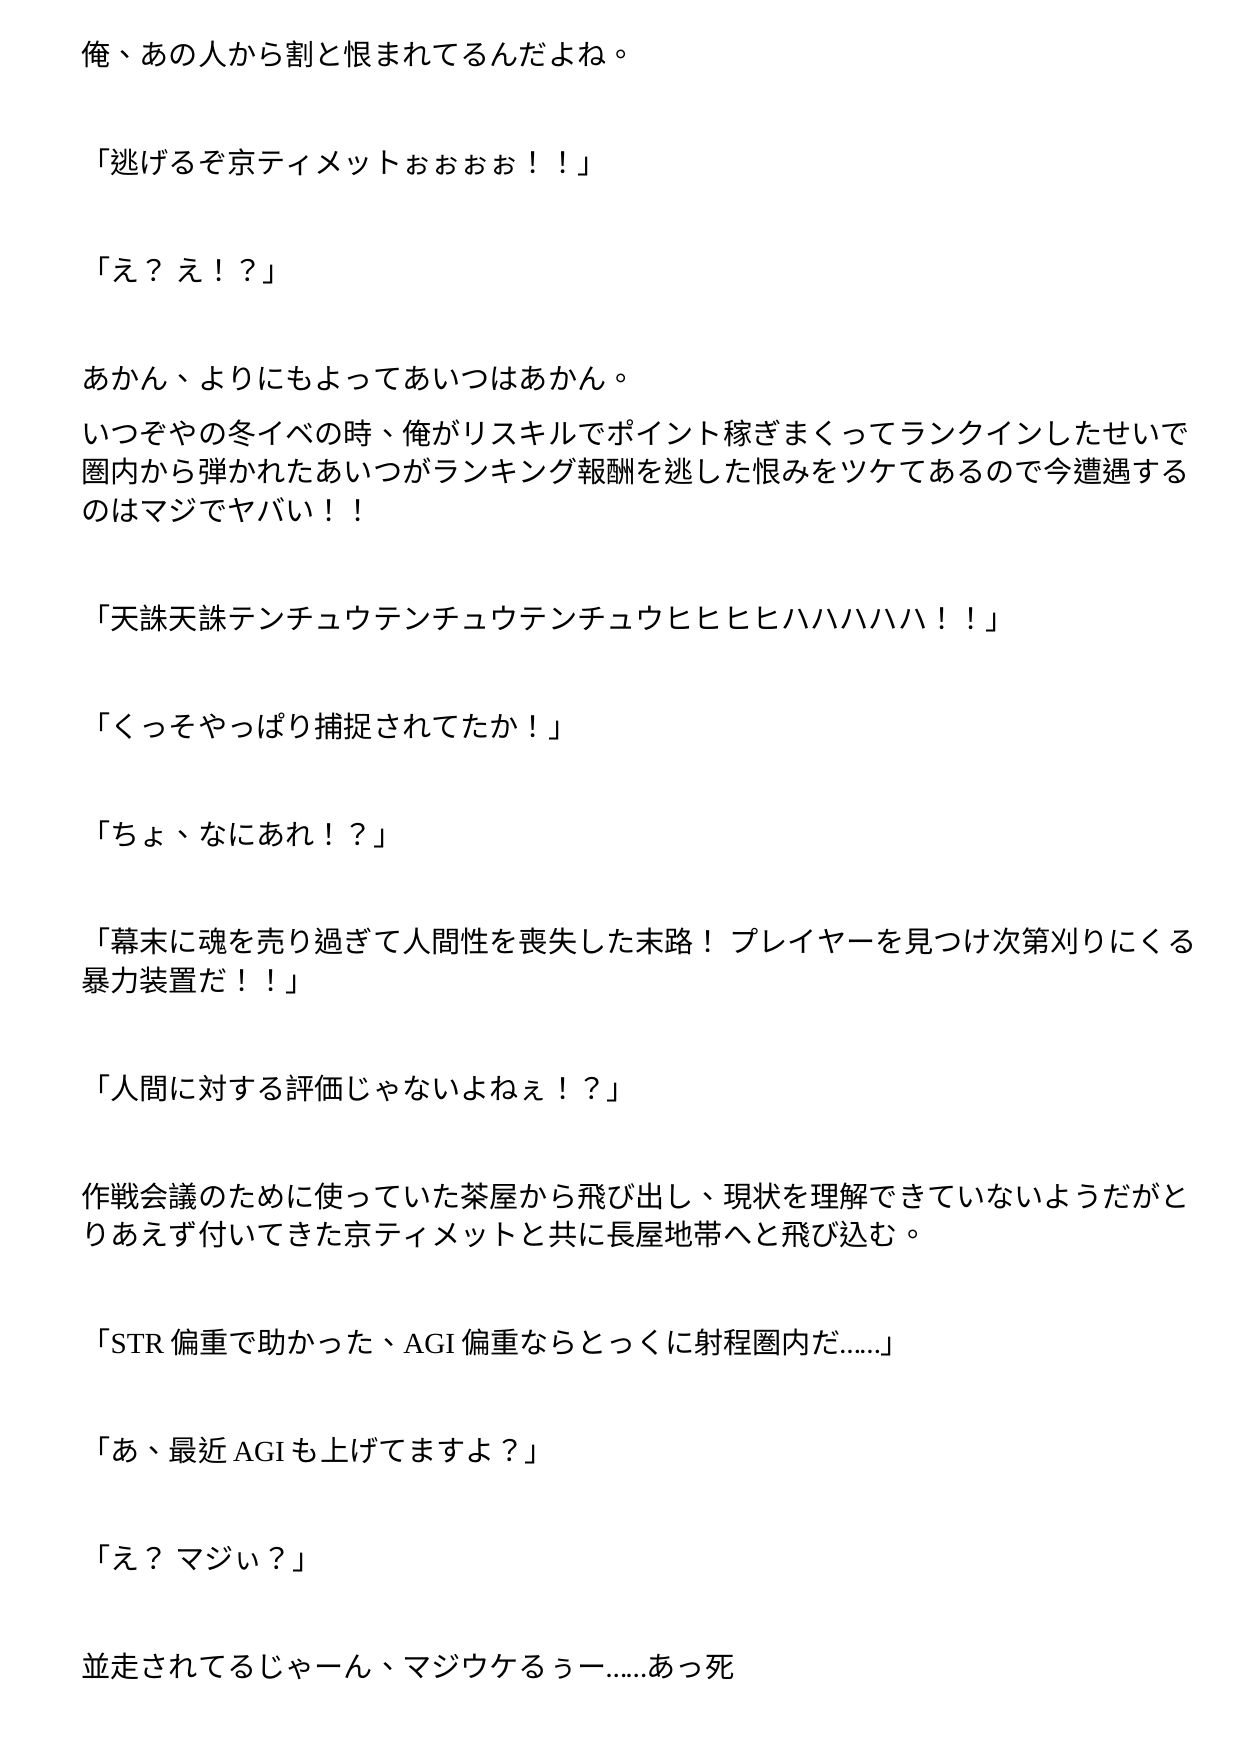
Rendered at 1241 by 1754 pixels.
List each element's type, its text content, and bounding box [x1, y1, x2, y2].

text 俺、あの人から割と恨まれてるんだよね。 [81, 37, 1215, 73]
text 並走されてるじゃーん、マジウケるぅー……あっ死 [81, 1649, 1215, 1684]
text いつぞやの冬イベの時、俺がリスキルでポイント稼ぎまくってランクインしたせいで圏内から弾かれたあいつがランキング報酬を逃した恨みをツケてあるので今遭遇するのはマジでヤバい！！ [81, 416, 1215, 528]
text 「くっそやっぱり捕捉されてたか！」 [81, 709, 1215, 744]
text 作戦会議のために使っていた茶屋から飛び出し、現状を理解できていないようだがとりあえず付いてきた京ティメットと共に長屋地帯へと飛び込む。 [81, 1179, 1215, 1253]
text 「人間に対する評価じゃないよねぇ！？」 [81, 1071, 1215, 1107]
text 「逃げるぞ京ティメットぉぉぉぉ！！」 [81, 145, 1215, 181]
text 「幕末に魂を売り過ぎて人間性を喪失した末路！ プレイヤーを見つけ次第刈りにくる暴力装置だ！！」 [81, 924, 1215, 999]
text あかん、よりにもよってあいつはあかん。 [81, 361, 1215, 397]
text 「え？ え！？」 [81, 253, 1215, 289]
text 「ちょ、なにあれ！？」 [81, 817, 1215, 852]
text 「STR偏重で助かった、AGI偏重ならとっくに射程圏内だ……」 [81, 1325, 1215, 1361]
text 「あ、最近AGIも上げてますよ？」 [81, 1433, 1215, 1469]
text 「え？ マジぃ？」 [81, 1541, 1215, 1577]
text 「天誅天誅テンチュウテンチュウテンチュウヒヒヒヒハハハハハ！！」 [81, 601, 1215, 636]
